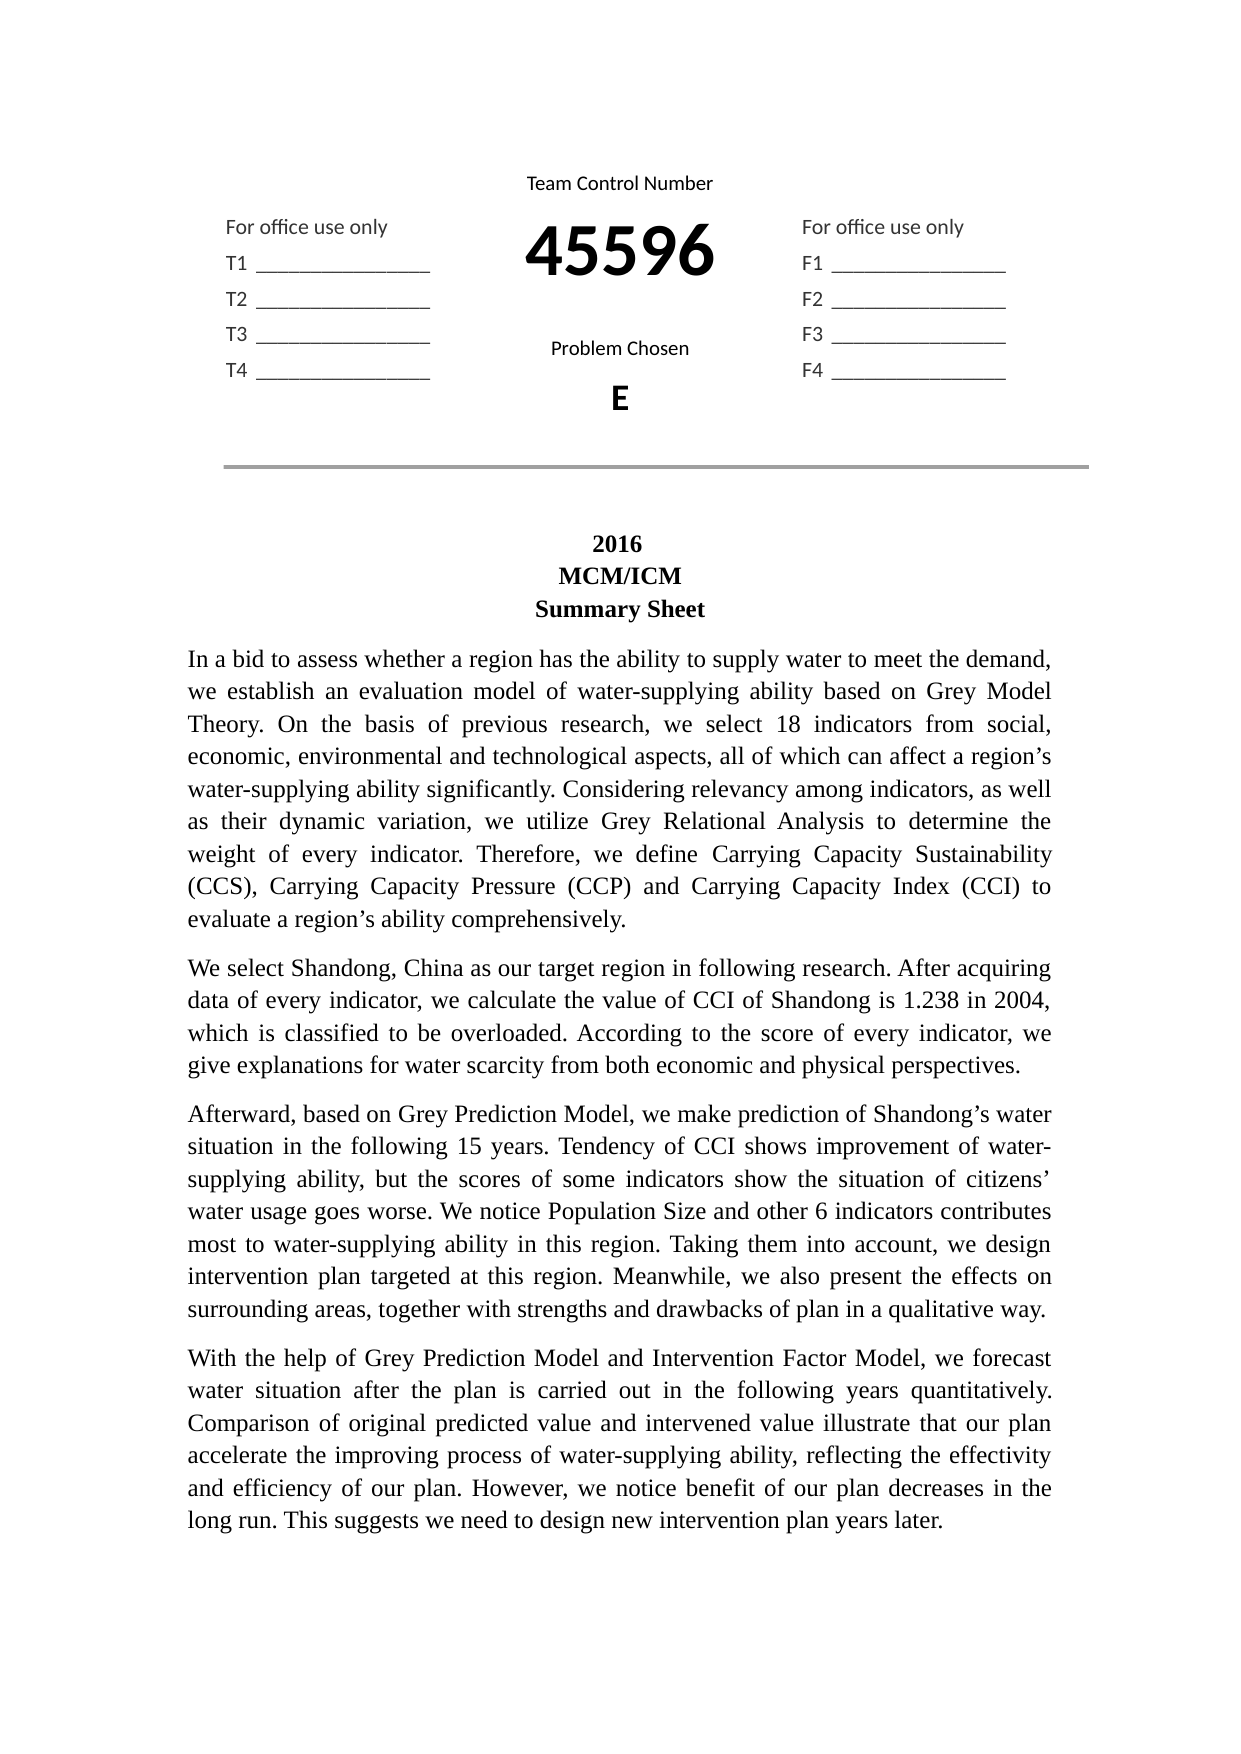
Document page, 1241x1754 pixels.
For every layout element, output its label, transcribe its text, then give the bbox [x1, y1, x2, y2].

text In a bid to assess whether a region has the ability to supply water to meet the demand, we establish an evaluation model of water-supplying ability based on Grey Model Theory. On the basis of previous research, we select 18 indicators from social, economic, environmental and technological aspects, all of which can affect a region’s water-supplying ability significantly. Considering relevancy among indicators, as well as their dynamic variation, we utilize Grey Relational Analysis to determine the weight of every indicator. Therefore, we define Carrying Capacity Sustainability (CCS), Carrying Capacity Pressure (CCP) and Carrying Capacity Index (CCI) to evaluate a region’s ability comprehensively. [187, 642, 1053, 934]
table_header 2016 MCM/ICM Summary Sheet [222, 162, 1018, 626]
text Afterward, based on Grey Prediction Model, we make prediction of Shandong’s water situation in the following 15 years. Tendency of CCI shows improvement of water-supplying ability, but the scores of some indicators show the situation of citizens’ water usage goes worse. We notice Population Size and other 6 indicators contributes most to water-supplying ability in this region. Taking them into account, we design intervention plan targeted at this region. Meanwhile, we also present the effects on surrounding areas, together with strengths and drawbacks of plan in a qualitative way. [187, 1097, 1053, 1324]
text With the help of Grey Prediction Model and Intervention Factor Model, we forecast water situation after the plan is carried out in the following years quantitatively. Comparison of original predicted value and intervened value illustrate that our plan accelerate the improving process of water-supplying ability, reflecting the effectivity and efficiency of our plan. However, we notice benefit of our plan decreases in the long run. This suggests we need to design new intervention plan years later. [187, 1341, 1053, 1536]
text We select Shandong, China as our target region in following research. After acquiring data of every indicator, we calculate the value of CCI of Shandong is 1.238 in 2004, which is classified to be overloaded. According to the score of every indicator, we give explanations for water scarcity from both economic and physical perspectives. [187, 951, 1053, 1081]
